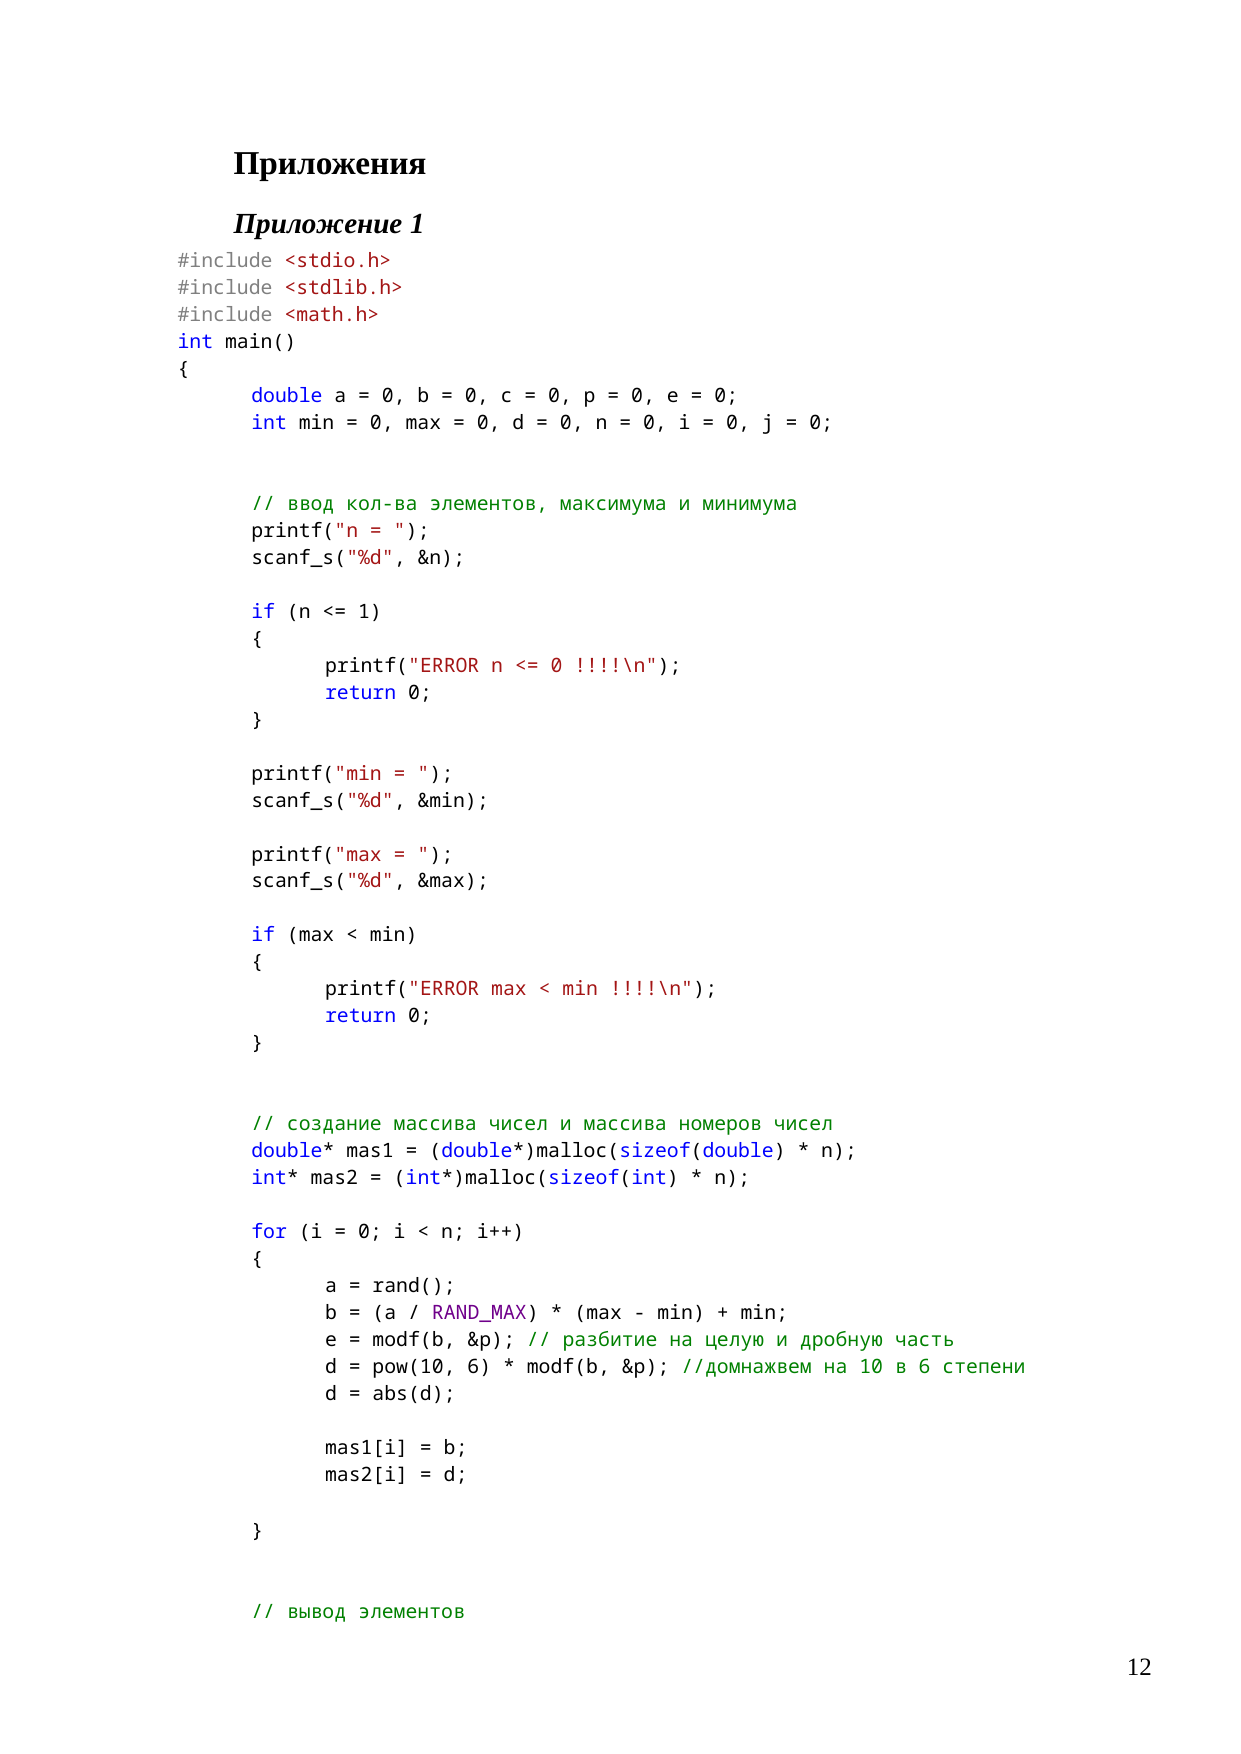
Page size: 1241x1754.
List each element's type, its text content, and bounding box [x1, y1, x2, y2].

text d = abs(d); [177, 1379, 1152, 1406]
text double* mas1 = (double*)malloc(sizeof(double) * n); [177, 1137, 1152, 1163]
text #include <stdio.h> [177, 246, 1152, 273]
text printf("ERROR max < min !!!!\n"); [177, 975, 1152, 1002]
text printf("max = "); [177, 840, 1152, 867]
text for (i = 0; i < n; i++) [177, 1217, 1152, 1244]
text { [177, 624, 1152, 651]
text printf("n = "); [177, 516, 1152, 543]
text #include <stdlib.h> [177, 273, 1152, 300]
text scanf_s("%d", &max); [177, 867, 1152, 894]
text int main() [177, 327, 1152, 354]
text printf("ERROR n <= 0 !!!!\n"); [177, 651, 1152, 678]
text { [177, 948, 1152, 975]
text a = rand(); [177, 1271, 1152, 1298]
text int min = 0, max = 0, d = 0, n = 0, i = 0, j = 0; [177, 408, 1152, 435]
text if (n <= 1) [177, 597, 1152, 624]
text return 0; [177, 678, 1152, 705]
text scanf_s("%d", &min); [177, 786, 1152, 813]
text return 0; [177, 1002, 1152, 1029]
text #include <math.h> [177, 300, 1152, 327]
text e = modf(b, &p); // разбитие на целую и дробную часть [177, 1325, 1152, 1352]
subtitle Приложение 1 [177, 206, 1152, 240]
text { [177, 354, 1152, 381]
text } [177, 1516, 1152, 1543]
text if (max < min) [177, 921, 1152, 948]
subtitle Приложения [177, 143, 1152, 181]
text } [177, 1029, 1152, 1056]
text mas1[i] = b; [177, 1433, 1152, 1460]
text // ввод кол-ва элементов, максимума и минимума [177, 489, 1152, 516]
text double a = 0, b = 0, c = 0, p = 0, e = 0; [177, 381, 1152, 408]
text mas2[i] = d; [177, 1460, 1152, 1487]
text // создание массива чисел и массива номеров чисел [177, 1109, 1152, 1137]
text int* mas2 = (int*)malloc(sizeof(int) * n); [177, 1163, 1152, 1191]
text } [177, 705, 1152, 732]
text b = (a / RAND_MAX) * (max - min) + min; [177, 1298, 1152, 1325]
text scanf_s("%d", &n); [177, 543, 1152, 570]
text d = pow(10, 6) * modf(b, &p); //домнажвем на 10 в 6 степени [177, 1352, 1152, 1379]
text // вывод элементов [177, 1597, 1152, 1624]
text { [177, 1244, 1152, 1271]
text printf("min = "); [177, 759, 1152, 786]
